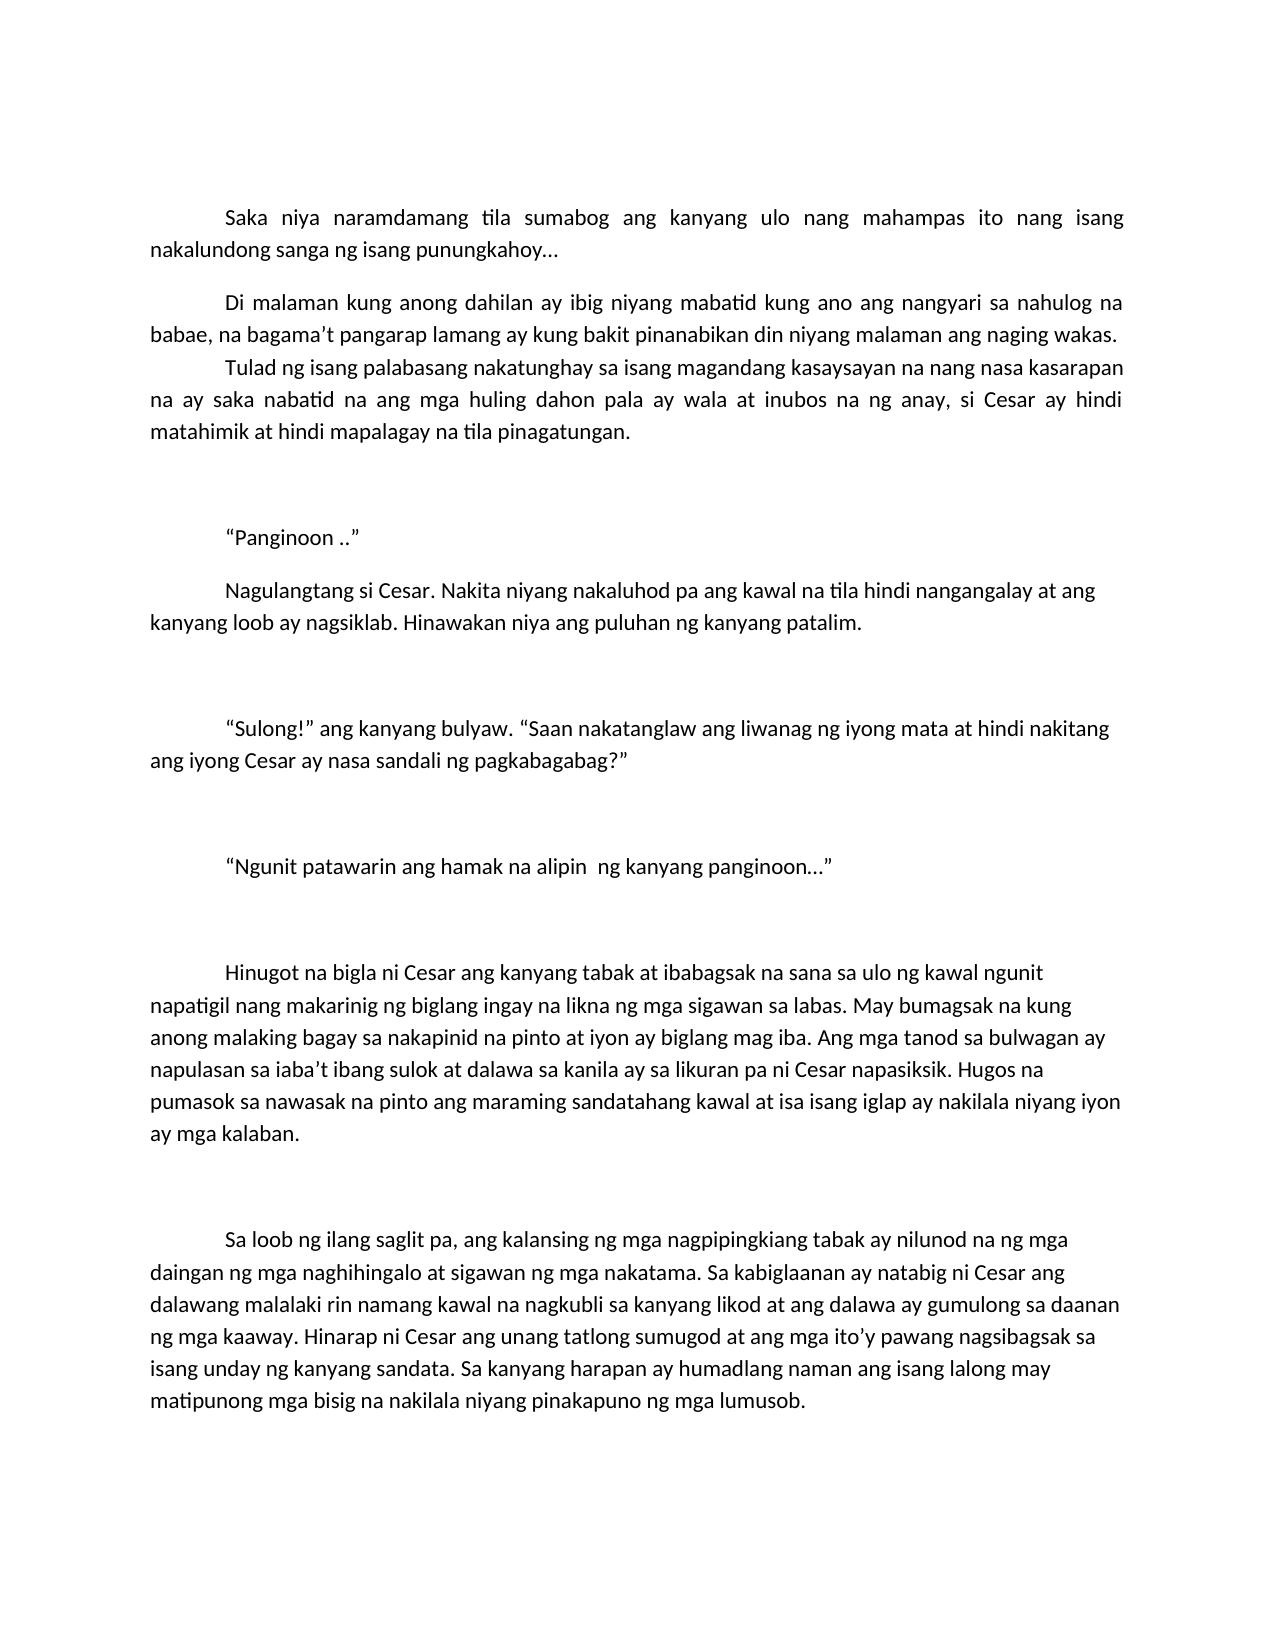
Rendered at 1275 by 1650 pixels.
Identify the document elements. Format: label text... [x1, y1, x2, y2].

text Nagulangtang si Cesar. Nakita niyang nakaluhod pa ang kawal na tila hindi nangangalay at ang kanyang loob ay nagsiklab. Hinawakan niya ang puluhan ng kanyang patalim. [150, 576, 1125, 636]
text Hinugot na bigla ni Cesar ang kanyang tabak at ibabagsak na sana sa ulo ng kawal ngunit napatigil nang makarinig ng biglang ingay na likna ng mga sigawan sa labas. May bumagsak na kung anong malaking bagay sa nakapinid na pinto at iyon ay biglang mag iba. Ang mga tanod sa bulwagan ay napulasan sa iaba’t ibang sulok at dalawa sa kanila ay sa likuran pa ni Cesar napasiksik. Hugos na pumasok sa nawasak na pinto ang maraming sandatahang kawal at isa isang iglap ay nakilala niyang iyon ay mga kalaban. [150, 958, 1125, 1147]
text Di malaman kung anong dahilan ay ibig niyang mabatid kung ano ang nangyari sa nahulog na babae, na bagama’t pangarap lamang ay kung bakit pinanabikan din niyang malaman ang naging wakas. Tulad ng isang palabasang nakatunghay sa isang magandang kasaysayan na nang nasa kasarapan na ay saka nabatid na ang mga huling dahon pala ay wala at inubos na ng anay, si Cesar ay hindi matahimik at hindi mapalagay na tila pinagatungan. [150, 288, 1125, 445]
text “Sulong!” ang kanyang bulyaw. “Saan nakatanglaw ang liwanag ng iyong mata at hindi nakitang ang iyong Cesar ay nasa sandali ng pagkabagabag?” [150, 714, 1125, 774]
text “Panginoon ..” [150, 523, 1125, 551]
text “Ngunit patawarin ang hamak na alipin ng kanyang panginoon…” [150, 852, 1125, 881]
text Sa loob ng ilang saglit pa, ang kalansing ng mga nagpipingkiang tabak ay nilunod na ng mga daingan ng mga naghihingalo at sigawan ng mga nakatama. Sa kabiglaanan ay natabig ni Cesar ang dalawang malalaki rin namang kawal na nagkubli sa kanyang likod at ang dalawa ay gumulong sa daanan ng mga kaaway. Hinarap ni Cesar ang unang tatlong sumugod at ang mga ito’y pawang nagsibagsak sa isang unday ng kanyang sandata. Sa kanyang harapan ay humadlang naman ang isang lalong may matipunong mga bisig na nakilala niyang pinakapuno ng mga lumusob. [150, 1226, 1125, 1414]
text Saka niya naramdamang tila sumabog ang kanyang ulo nang mahampas ito nang isang nakalundong sanga ng isang punungkahoy… [150, 203, 1125, 263]
